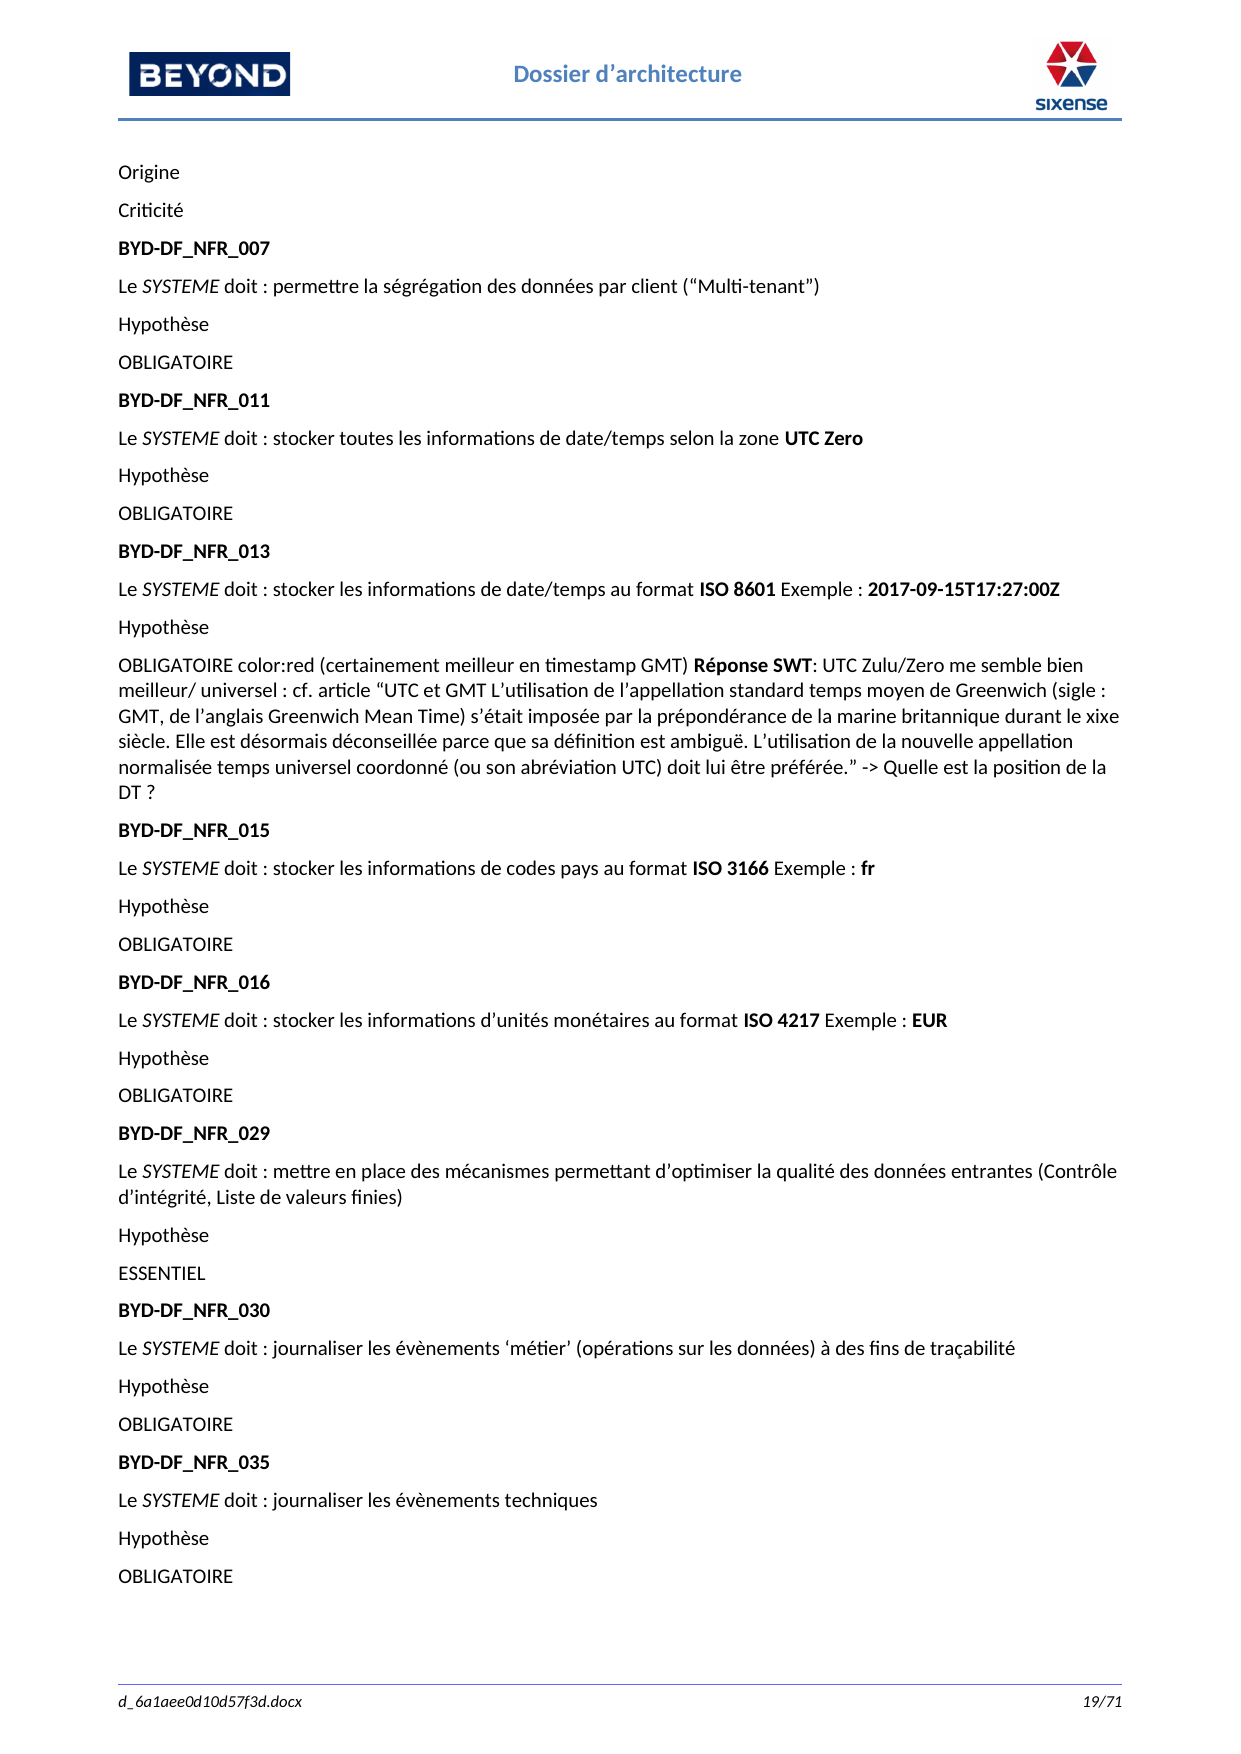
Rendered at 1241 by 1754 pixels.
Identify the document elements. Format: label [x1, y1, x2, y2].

picture [129, 52, 290, 96]
picture [1032, 35, 1111, 113]
